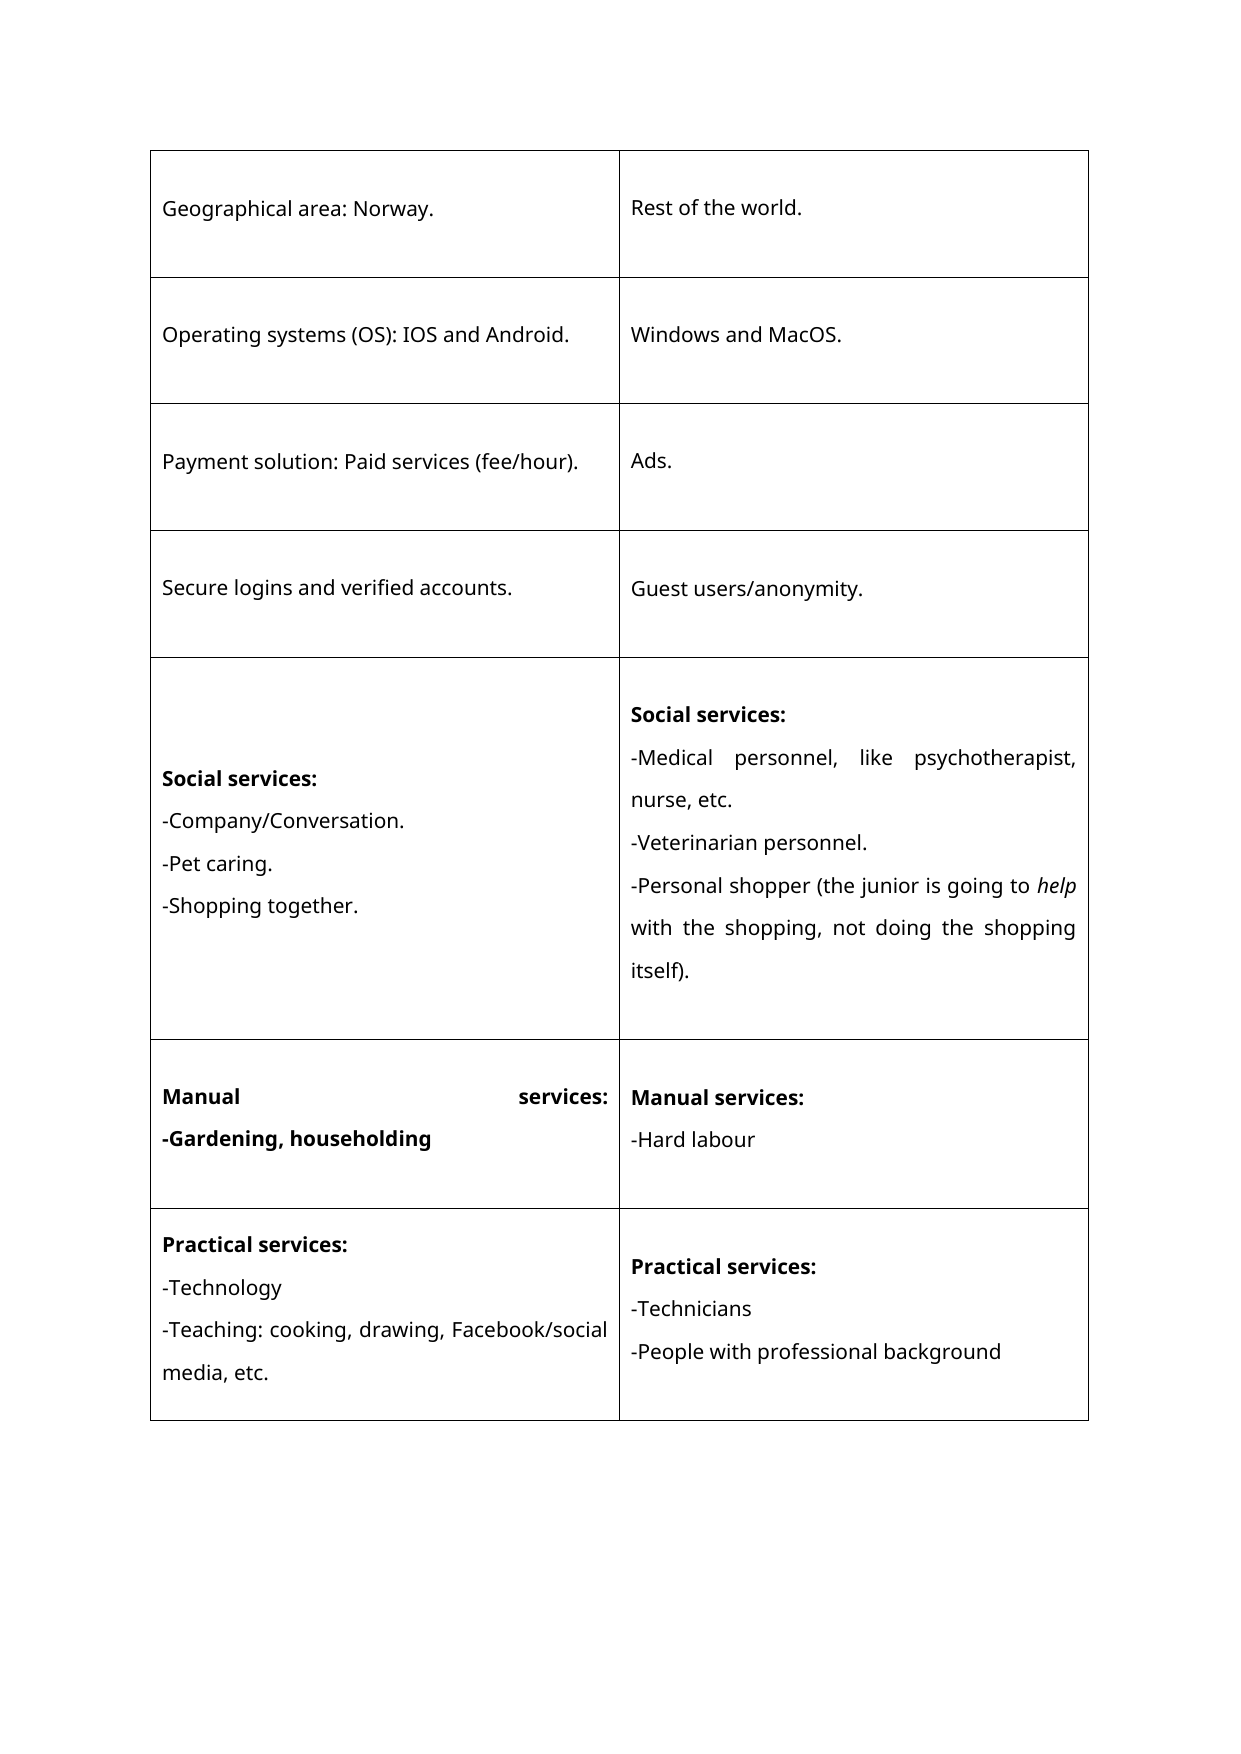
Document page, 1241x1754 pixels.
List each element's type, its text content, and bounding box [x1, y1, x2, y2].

table_cell Ads. [620, 404, 1088, 530]
table_cell Operating systems (OS): IOS and Android. [151, 278, 619, 403]
table_cell Social services: -Company/Conversation. -Pet caring. -Shopping together. [151, 658, 619, 1039]
table_cell Manual services: -Gardening, householding [151, 1040, 619, 1208]
table_cell Manual services: -Hard labour [620, 1040, 1088, 1208]
table_cell Practical services: -Technology -Teaching: cooking, drawing, Facebook/social media, etc. [151, 1209, 619, 1420]
table_cell Social services: -Medical personnel, like psychotherapist, nurse, etc. -Veterinarian personnel. -Personal shopper (the junior is going to help with the shopping, not doing the shopping itself). [620, 658, 1088, 1039]
table_cell Payment solution: Paid services (fee/hour). [151, 404, 619, 530]
table_cell Practical services: -Technicians -People with professional background [620, 1209, 1088, 1420]
table_cell Rest of the world. [620, 151, 1088, 277]
table_cell Guest users/anonymity. [620, 531, 1088, 657]
table_cell Geographical area: Norway. [151, 151, 619, 277]
table_cell Windows and MacOS. [620, 278, 1088, 403]
table_cell Secure logins and verified accounts. [151, 531, 619, 657]
